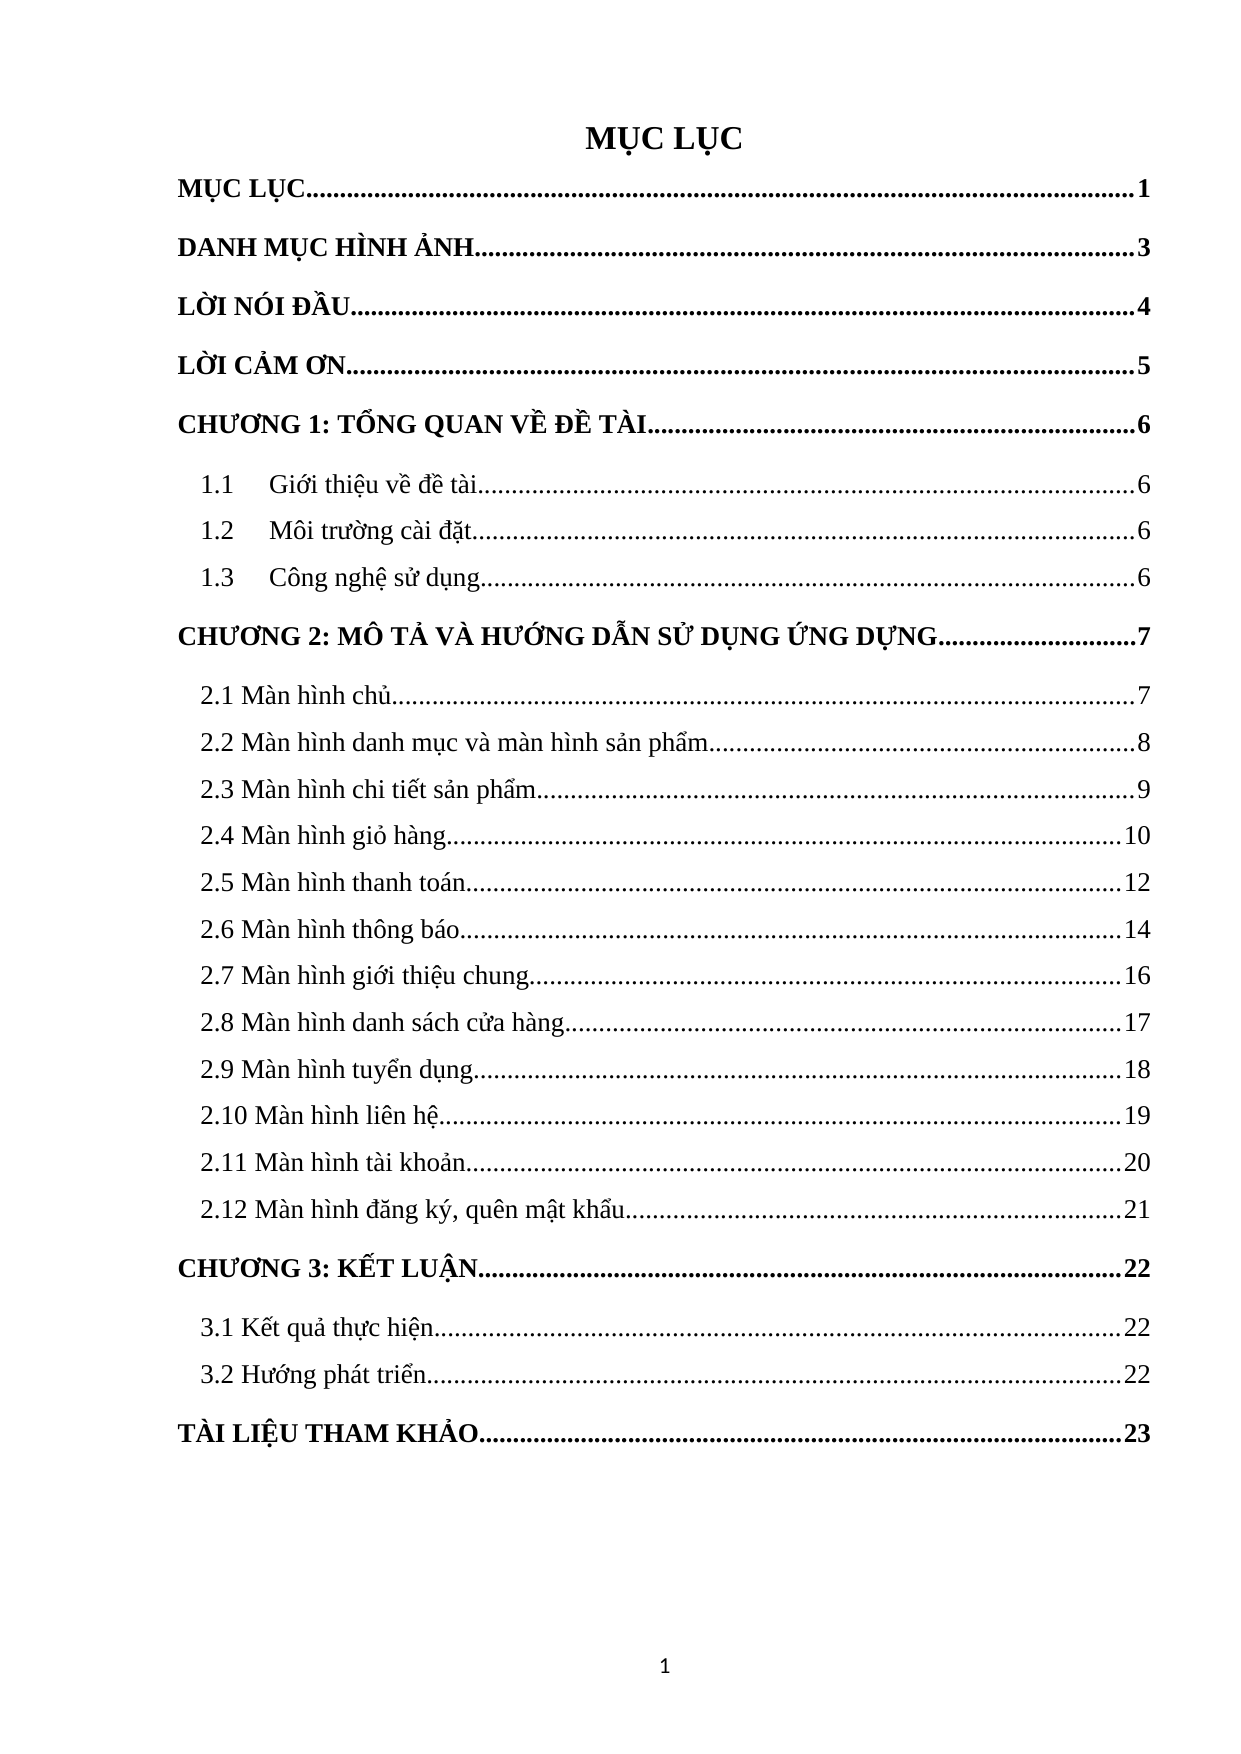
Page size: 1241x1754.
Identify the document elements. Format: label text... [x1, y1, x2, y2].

text 2.2 Màn hình danh mục và màn hình sản phẩm 8 [200, 726, 1152, 757]
text 2.10 Màn hình liên hệ 19 [200, 1099, 1152, 1131]
text LỜI CẢM ƠN 5 [177, 349, 1152, 381]
text 2.6 Màn hình thông báo 14 [200, 913, 1152, 944]
text LỜI NÓI ĐẦU 4 [177, 290, 1152, 321]
text 2.8 Màn hình danh sách cửa hàng 17 [200, 1006, 1152, 1037]
text 2.9 Màn hình tuyển dụng 18 [200, 1053, 1152, 1084]
text 2.3 Màn hình chi tiết sản phẩm 9 [200, 773, 1152, 804]
text 2.5 Màn hình thanh toán 12 [200, 866, 1152, 897]
text 1.3 Công nghệ sử dụng 6 [200, 561, 1152, 592]
text MỤC LỤC 1 [177, 172, 1152, 203]
text 2.4 Màn hình giỏ hàng 10 [200, 819, 1152, 851]
text 2.7 Màn hình giới thiệu chung 16 [200, 959, 1152, 991]
text 1.1 Giới thiệu về đề tài 6 [200, 468, 1152, 499]
text 3.2 Hướng phát triển 22 [200, 1358, 1152, 1389]
text DANH MỤC HÌNH ẢNH 3 [177, 231, 1152, 262]
text MỤC LỤC [177, 118, 1152, 156]
text 2.11 Màn hình tài khoản 20 [200, 1146, 1152, 1177]
text CHƯƠNG 3: KẾT LUẬN 22 [177, 1252, 1152, 1283]
text TÀI LIỆU THAM KHẢO 23 [177, 1417, 1152, 1448]
text 1.2 Môi trường cài đặt 6 [200, 514, 1152, 546]
text CHƯƠNG 2: MÔ TẢ VÀ HƯỚNG DẪN SỬ DỤNG ỨNG DỰNG 7 [177, 620, 1152, 651]
text 3.1 Kết quả thực hiện 22 [200, 1311, 1152, 1342]
text 2.1 Màn hình chủ 7 [200, 679, 1152, 711]
text CHƯƠNG 1: TỔNG QUAN VỀ ĐỀ TÀI 6 [177, 409, 1152, 440]
text 2.12 Màn hình đăng ký, quên mật khẩu 21 [200, 1193, 1152, 1224]
